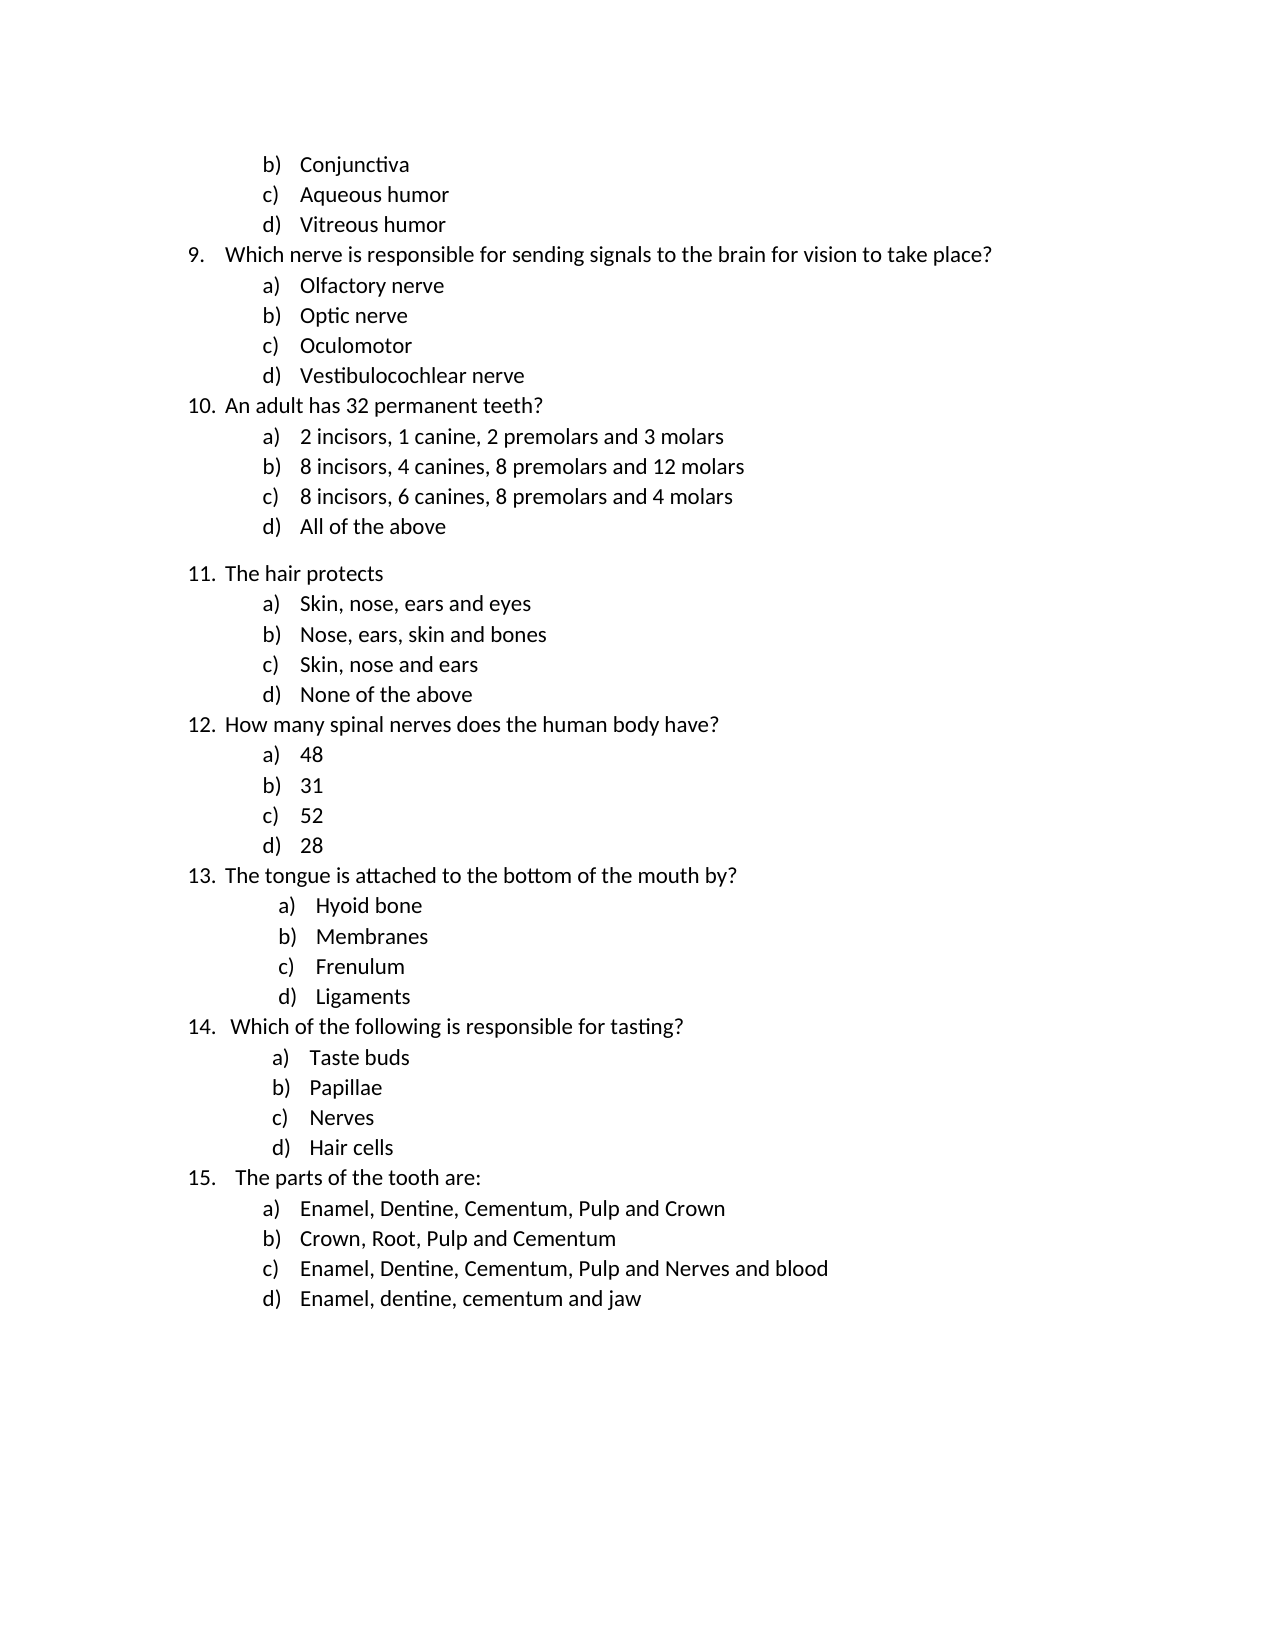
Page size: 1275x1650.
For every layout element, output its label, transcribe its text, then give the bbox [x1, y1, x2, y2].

list Enamel, dentine, cementum and jaw [262, 1284, 1125, 1312]
list Nose, ears, skin and bones [262, 620, 1125, 648]
list 8 incisors, 4 canines, 8 premolars and 12 molars [262, 452, 1125, 480]
list The hair protects [187, 559, 1125, 587]
list Frenulum [278, 952, 1125, 980]
list 52 [262, 801, 1125, 829]
list Crown, Root, Pulp and Cementum [262, 1224, 1125, 1252]
list The parts of the tooth are: [187, 1163, 1125, 1192]
list How many spinal nerves does the human body have? [187, 710, 1125, 738]
list 2 incisors, 1 canine, 2 premolars and 3 molars [262, 422, 1125, 450]
list Oculomotor [262, 331, 1125, 359]
list Papillae [272, 1073, 1125, 1101]
list Membranes [278, 922, 1125, 950]
list Which nerve is responsible for sending signals to the brain for vision to take place? [187, 241, 1125, 269]
list Ligaments [278, 982, 1125, 1010]
list Conjunctiva [262, 150, 1125, 178]
list Optic nerve [262, 301, 1125, 329]
list 28 [262, 831, 1125, 859]
list An adult has 32 permanent teeth? [187, 392, 1125, 420]
list Taste buds [272, 1043, 1125, 1071]
list The tongue is attached to the bottom of the mouth by? [187, 861, 1125, 889]
list Skin, nose and ears [262, 650, 1125, 678]
list Vestibulocochlear nerve [262, 361, 1125, 389]
list 31 [262, 771, 1125, 799]
list Hyoid bone [278, 892, 1125, 920]
list Aqueous humor [262, 180, 1125, 208]
list Enamel, Dentine, Cementum, Pulp and Nerves and blood [262, 1254, 1125, 1282]
list All of the above [262, 512, 1125, 541]
list None of the above [262, 680, 1125, 708]
list Olfactory nerve [262, 271, 1125, 299]
list Nerves [272, 1103, 1125, 1131]
list Which of the following is responsible for tasting? [187, 1012, 1125, 1041]
list Skin, nose, ears and eyes [262, 589, 1125, 618]
list Hair cells [272, 1133, 1125, 1161]
list Enamel, Dentine, Cementum, Pulp and Crown [262, 1194, 1125, 1222]
list 8 incisors, 6 canines, 8 premolars and 4 molars [262, 482, 1125, 510]
list 48 [262, 741, 1125, 769]
list Vitreous humor [262, 210, 1125, 238]
